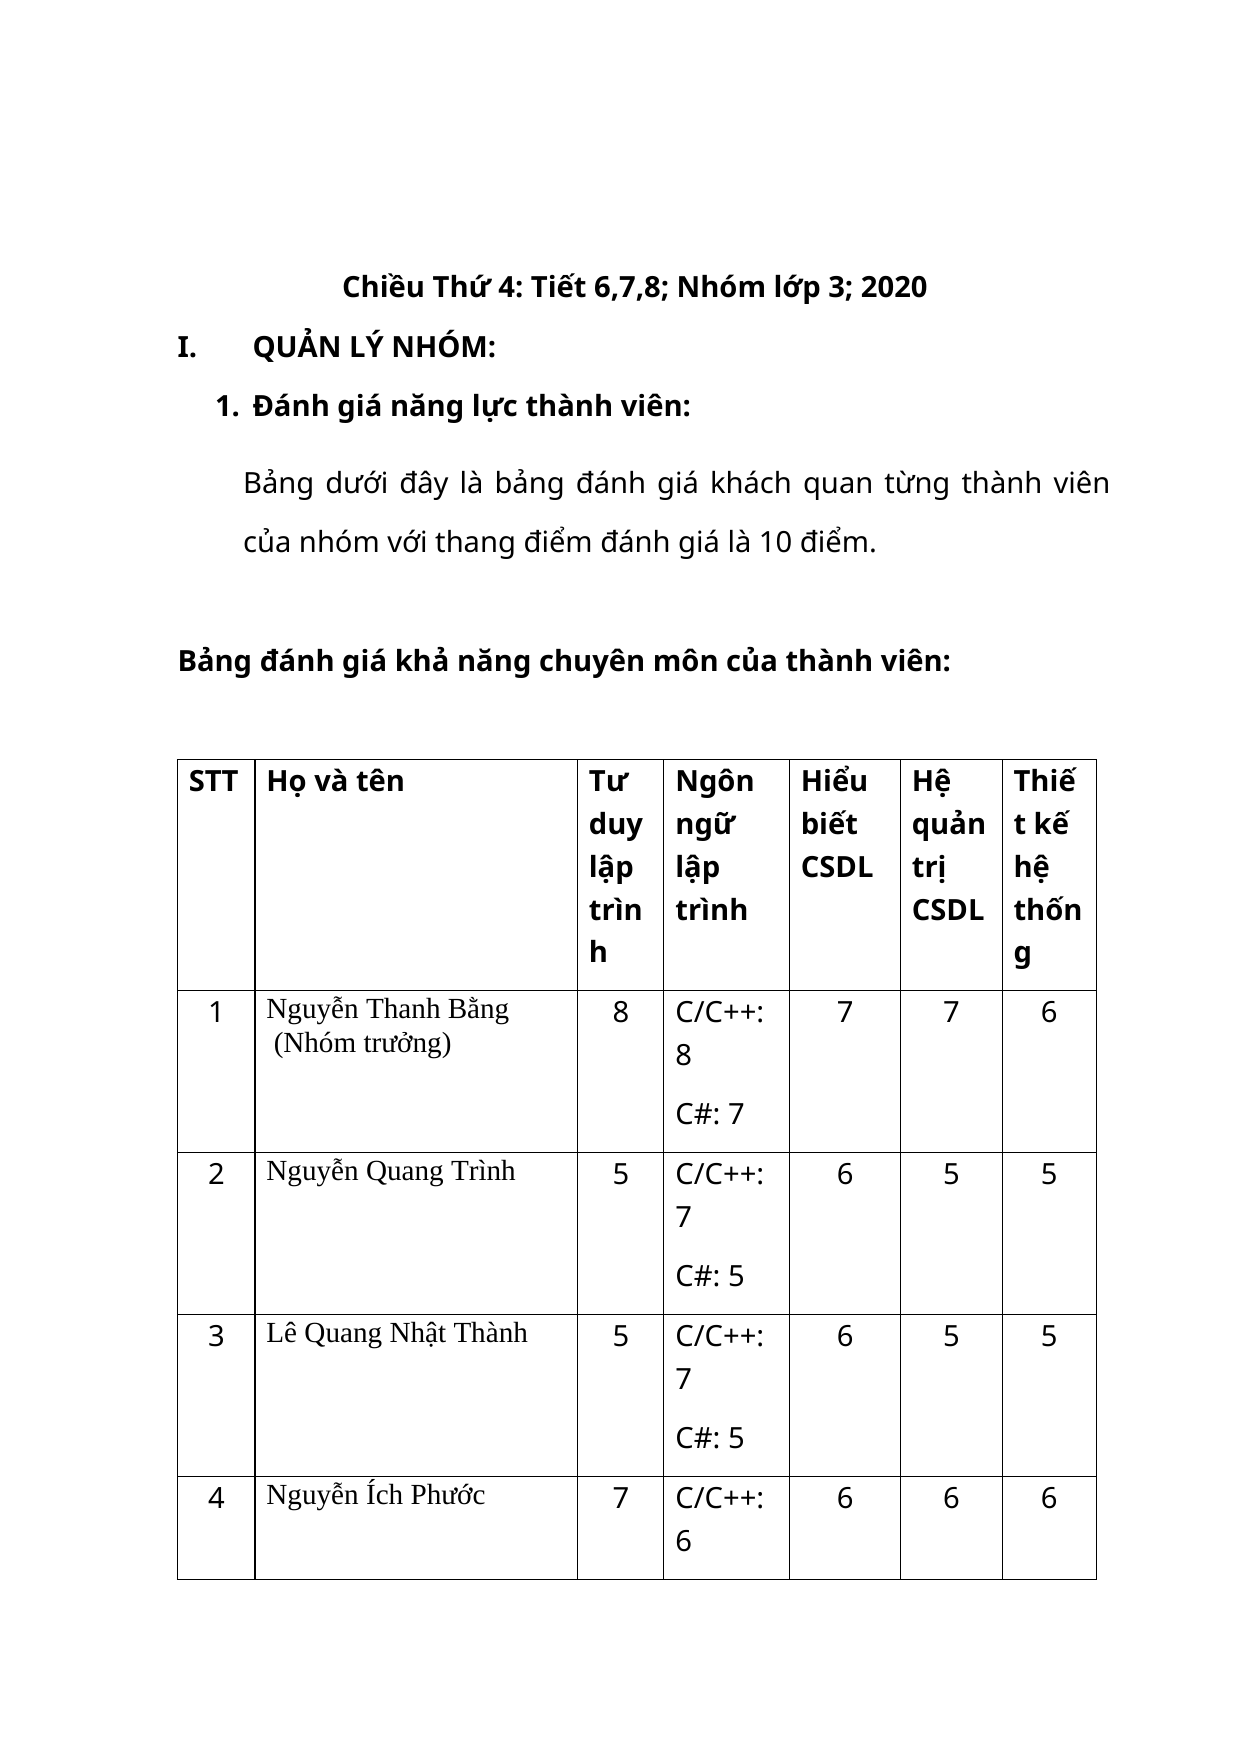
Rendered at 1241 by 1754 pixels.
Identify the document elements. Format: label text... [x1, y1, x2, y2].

table_header Tư duy lập trình [578, 760, 663, 990]
table_cell 1 [178, 991, 254, 1152]
table_cell 5 [1003, 1315, 1096, 1476]
table_cell 6 [790, 1477, 900, 1579]
list QUẢN LÝ NHÓM: [177, 326, 1092, 366]
table_cell 7 [578, 1477, 663, 1579]
table_cell 5 [901, 1315, 1002, 1476]
table_cell 6 [1003, 991, 1096, 1152]
table_cell 5 [578, 1315, 663, 1476]
table_cell C/C++: 8 C#: 7 [664, 991, 789, 1152]
table_cell 5 [578, 1153, 663, 1314]
text Bảng đánh giá khả năng chuyên môn của thành viên: [177, 640, 1092, 680]
table_header Ngôn ngữ lập trình [664, 760, 789, 990]
table_cell 3 [178, 1315, 254, 1476]
list Đánh giá năng lực thành viên: [215, 386, 1092, 425]
table_cell 6 [790, 1153, 900, 1314]
table_cell 6 [901, 1477, 1002, 1579]
table_cell 8 [578, 991, 663, 1152]
table_cell C/C++: 7 C#: 5 [664, 1315, 789, 1476]
table_cell Nguyễn Ích Phước [256, 1477, 577, 1579]
table_header Hiểu biết CSDL [790, 760, 900, 990]
table_cell 7 [901, 991, 1002, 1152]
table_cell 5 [1003, 1153, 1096, 1314]
table_header Thiết kế hệ thống [1003, 760, 1096, 990]
table_cell C/C++: 7 C#: 5 [664, 1153, 789, 1314]
table_cell Nguyễn Quang Trình [256, 1153, 577, 1314]
text Bảng dưới đây là bảng đánh giá khách quan từng thành viên của nhóm với thang điểm đánh giá là 10 điểm. [243, 462, 1112, 561]
table_cell Lê Quang Nhật Thành [256, 1315, 577, 1476]
table_cell Nguyễn Thanh Bằng (Nhóm trưởng) [256, 991, 577, 1152]
table_header Họ và tên [256, 760, 577, 990]
table_cell 6 [1003, 1477, 1096, 1579]
table_cell C/C++: 6 C#: 6 [664, 1477, 789, 1579]
text Chiều Thứ 4: Tiết 6,7,8; Nhóm lớp 3; 2020 [177, 267, 1092, 306]
table_header Hệ quản trị CSDL [901, 760, 1002, 990]
table_cell 6 [790, 1315, 900, 1476]
table_cell 7 [790, 991, 900, 1152]
table_cell 2 [178, 1153, 254, 1314]
table_cell 4 [178, 1477, 254, 1579]
table_cell 5 [901, 1153, 1002, 1314]
table_header STT [178, 760, 254, 990]
